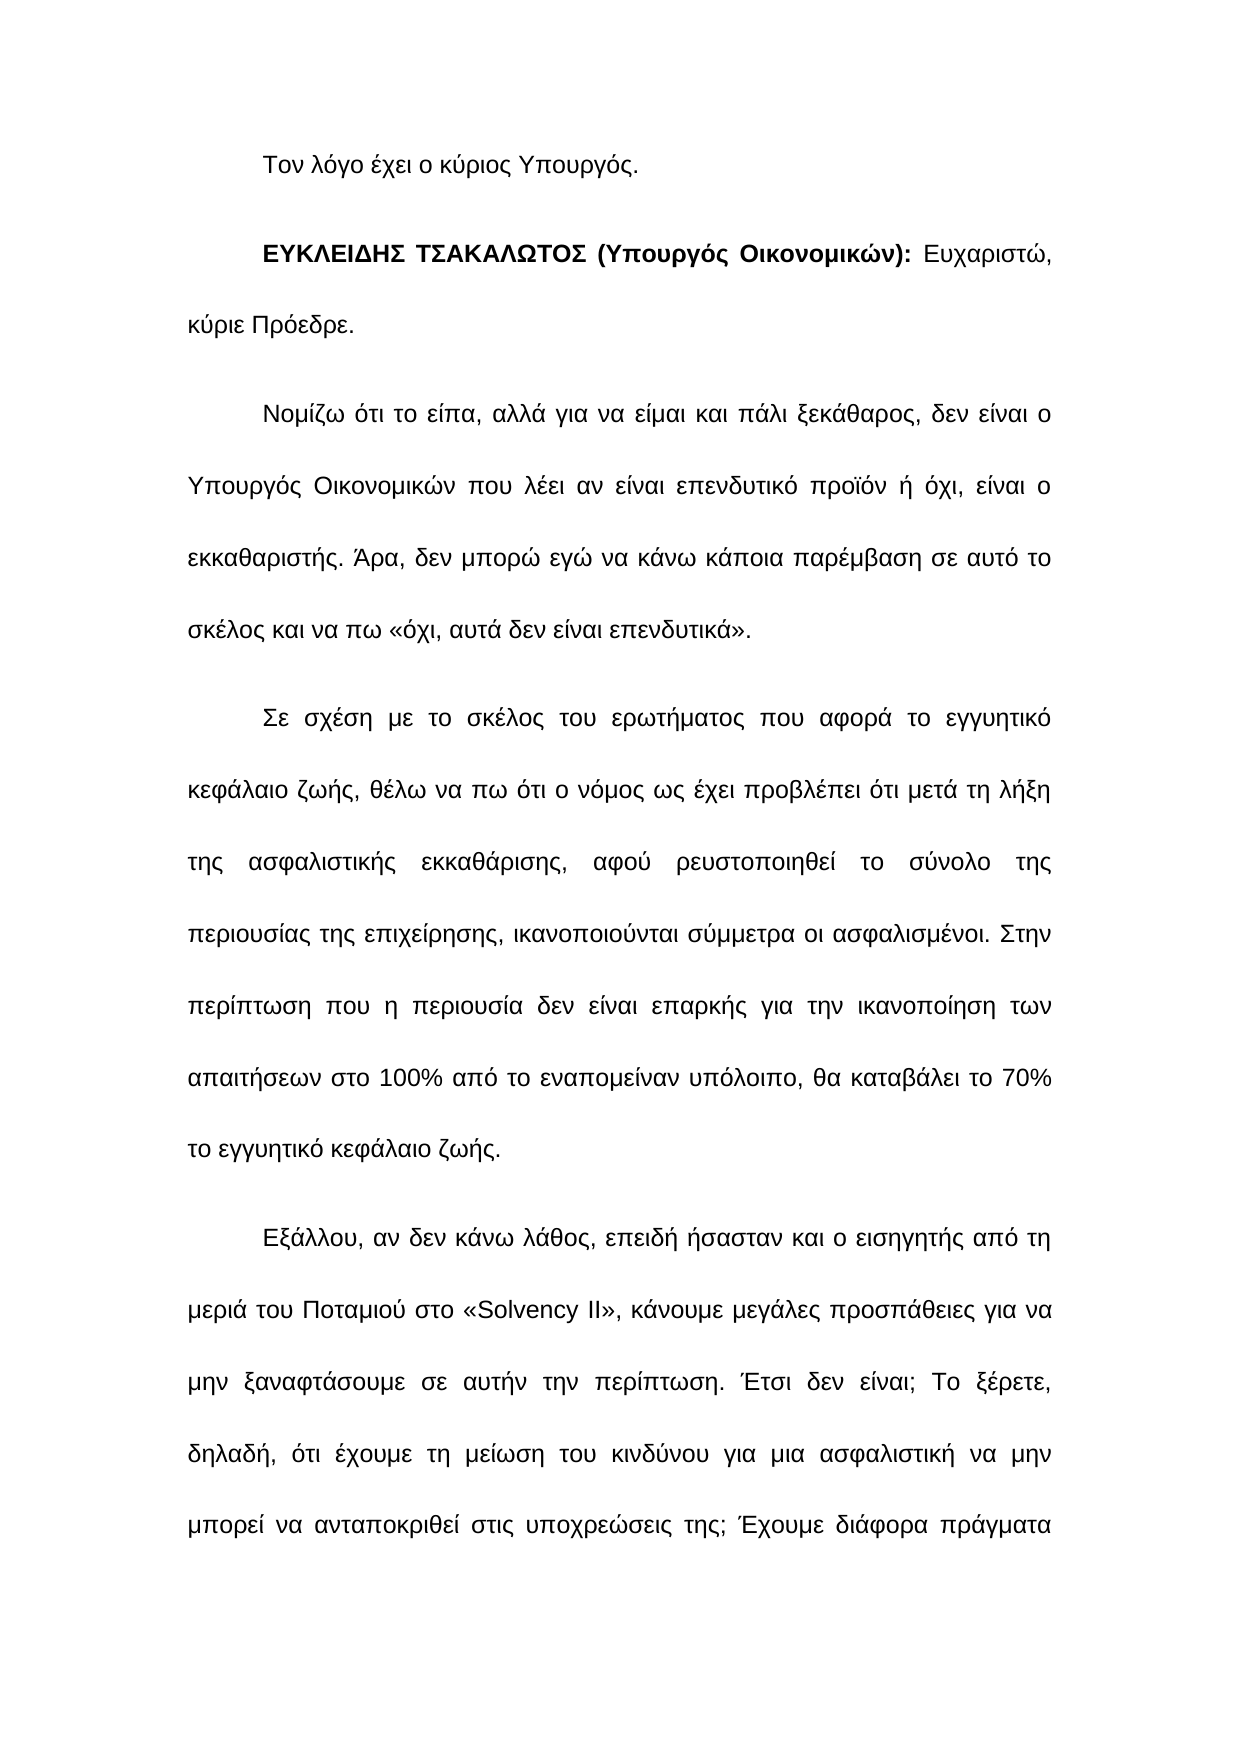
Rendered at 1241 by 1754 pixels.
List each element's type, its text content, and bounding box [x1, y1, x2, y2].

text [187, 1223, 1053, 1539]
text Τον λόγο έχει ο κύριος Υπουργός. [187, 150, 1053, 179]
text ΕΥΚΛΕΙΔΗΣ ΤΣΑΚΑΛΩΤΟΣ (Υπουργός Οικονομικών): Ευχαριστώ, κύριε Πρόεδρε. [187, 238, 1053, 339]
text Νομίζω ότι το είπα, αλλά για να είμαι και πάλι ξεκάθαρος, δεν είναι ο Υπουργός Οικονομικών που λέει αν είναι επενδυτικό προϊόν ή όχι, είναι ο εκκαθαριστής. Άρα, δεν μπορώ εγώ να κάνω κάποια παρέμβαση σε αυτό το σκέλος και να πω «όχι, αυτά δεν είναι επενδυτικά». [187, 399, 1053, 643]
text Σε σχέση με το σκέλος του ερωτήματος που αφορά το εγγυητικό κεφάλαιο ζωής, θέλω να πω ότι ο νόμος ως έχει προβλέπει ότι μετά τη λήξη της ασφαλιστικής εκκαθάρισης, αφού ρευστοποιηθεί το σύνολο της περιουσίας της επιχείρησης, ικανοποιούνται σύμμετρα οι ασφαλισμένοι. Στην περίπτωση που η περιουσία δεν είναι επαρκής για την ικανοποίηση των απαιτήσεων στο 100% από το εναπομείναν υπόλοιπο, θα καταβάλει το 70% το εγγυητικό κεφάλαιο ζωής. [187, 703, 1053, 1163]
